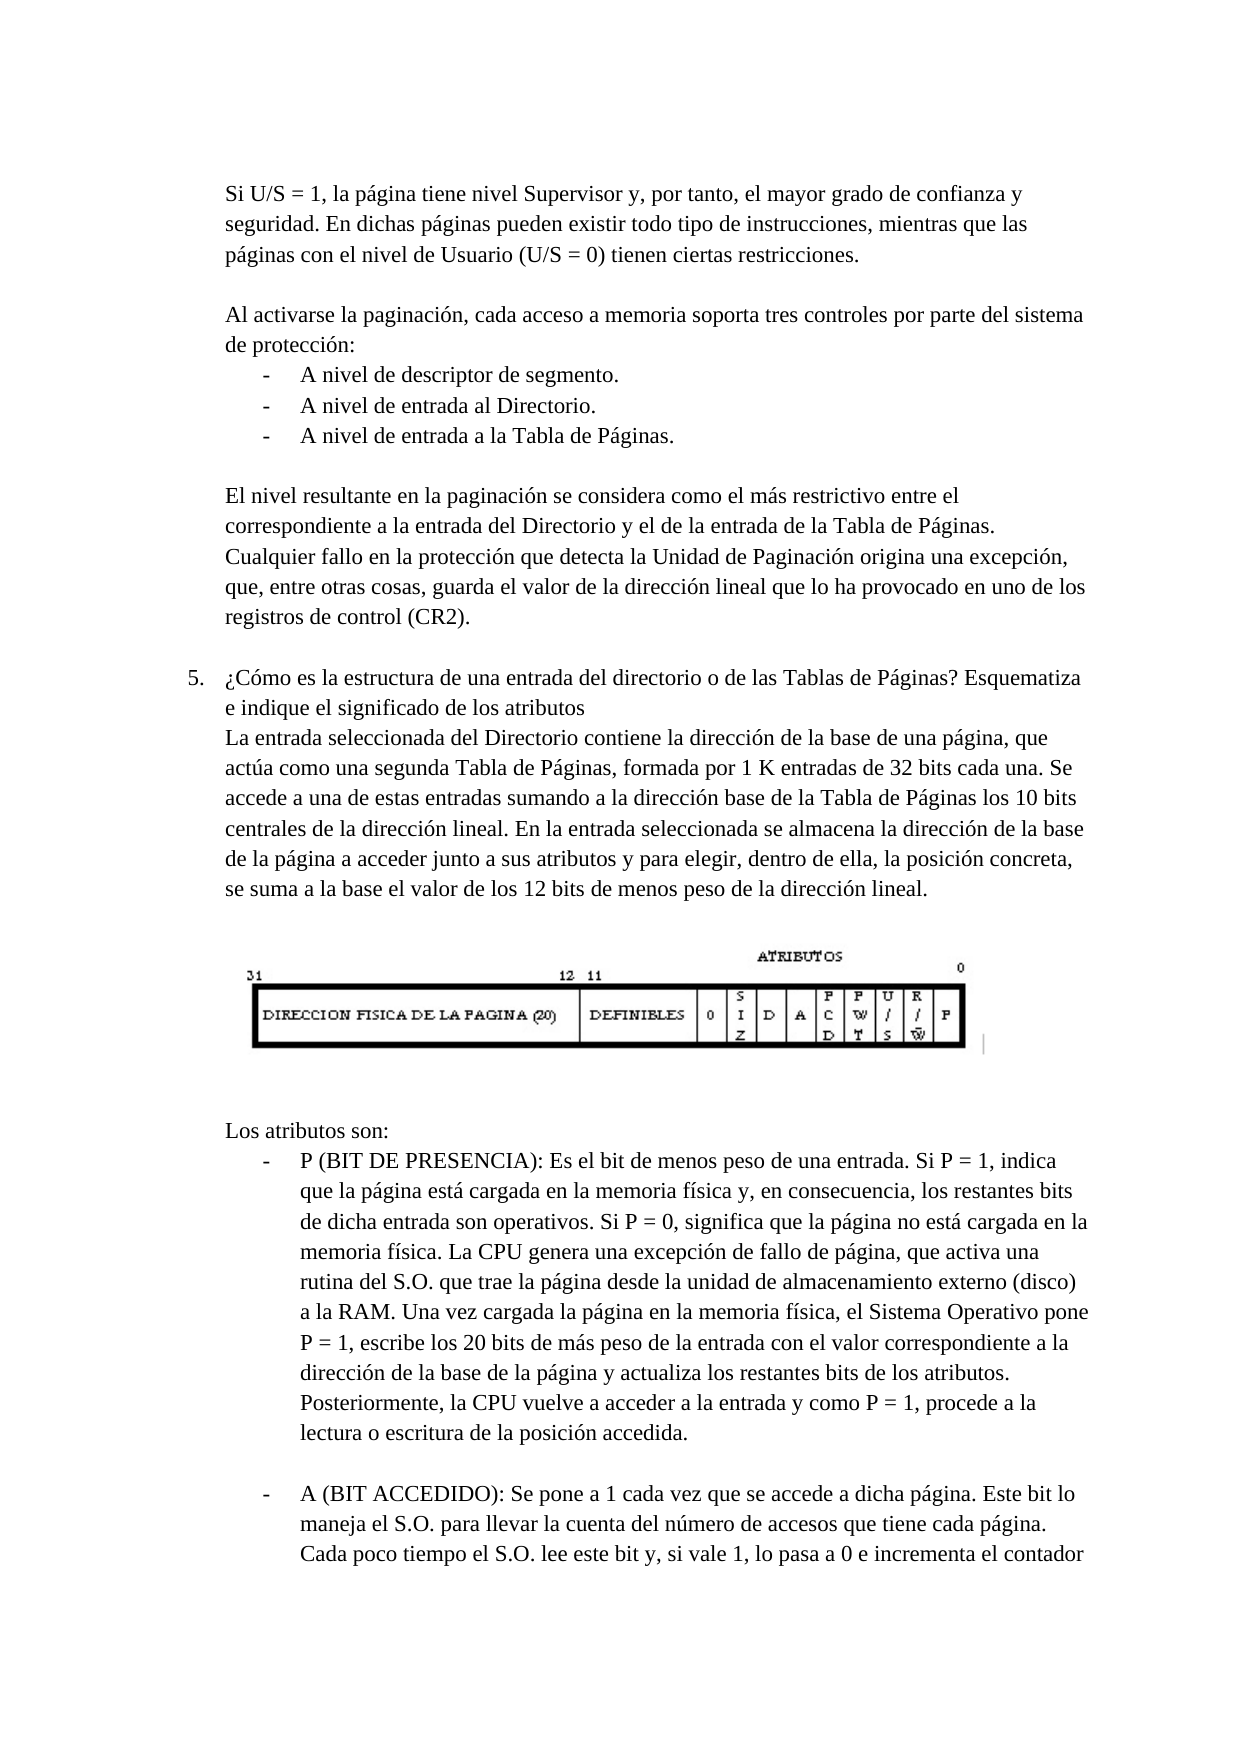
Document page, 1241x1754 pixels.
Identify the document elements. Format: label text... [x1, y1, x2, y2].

list P (BIT DE PRESENCIA): Es el bit de menos peso de una entrada. Si P = 1, indica que la página está cargada en la memoria física y, en consecuencia, los restantes bits de dicha entrada son operativos. Si P = 0, significa que la página no está cargada en la memoria física. La CPU genera una excepción de fallo de página, que activa una rutina del S.O. que trae la página desde la unidad de almacenamiento externo (disco) a la RAM. Una vez cargada la página en la memoria física, el Sistema Operativo pone P = 1, escribe los 20 bits de más peso de la entrada con el valor correspondiente a la dirección de la base de la página y actualiza los restantes bits de los atributos. Posteriormente, la CPU vuelve a acceder a la entrada y como P = 1, procede a la lectura o escritura de la posición accedida. [262, 1147, 1090, 1446]
list A nivel de entrada a la Tabla de Páginas. [262, 422, 1090, 448]
list A nivel de descriptor de segmento. [262, 361, 1090, 388]
text Si U/S = 1, la página tiene nivel Supervisor y, por tanto, el mayor grado de confianza y seguridad. En dichas páginas pueden existir todo tipo de instrucciones, mientras que las páginas con el nivel de Usuario (U/S = 0) tienen ciertas restricciones. [225, 180, 1090, 267]
picture [232, 938, 1008, 1061]
text Los atributos son: [150, 1117, 1090, 1143]
text Al activarse la paginación, cada acceso a memoria soporta tres controles por parte del sistema de protección: [225, 301, 1090, 358]
list A nivel de entrada al Directorio. [262, 392, 1090, 418]
list ¿Cómo es la estructura de una entrada del directorio o de las Tablas de Páginas? Esquematiza e indique el significado de los atributos [187, 663, 1090, 720]
text La entrada seleccionada del Directorio contiene la dirección de la base de una página, que actúa como una segunda Tabla de Páginas, formada por 1 K entradas de 32 bits cada una. Se accede a una de estas entradas sumando a la dirección base de la Tabla de Páginas los 10 bits centrales de la dirección lineal. En la entrada seleccionada se almacena la dirección de la base de la página a acceder junto a sus atributos y para elegir, dentro de ella, la posición concreta, se suma a la base el valor de los 12 bits de menos peso de la dirección lineal. [225, 724, 1090, 901]
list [262, 1480, 1090, 1566]
text El nivel resultante en la paginación se considera como el más restrictivo entre el correspondiente a la entrada del Directorio y el de la entrada de la Tabla de Páginas. Cualquier fallo en la protección que detecta la Unidad de Paginación origina una excepción, que, entre otras cosas, guarda el valor de la dirección lineal que lo ha provocado en uno de los registros de control (CR2). [225, 482, 1090, 629]
